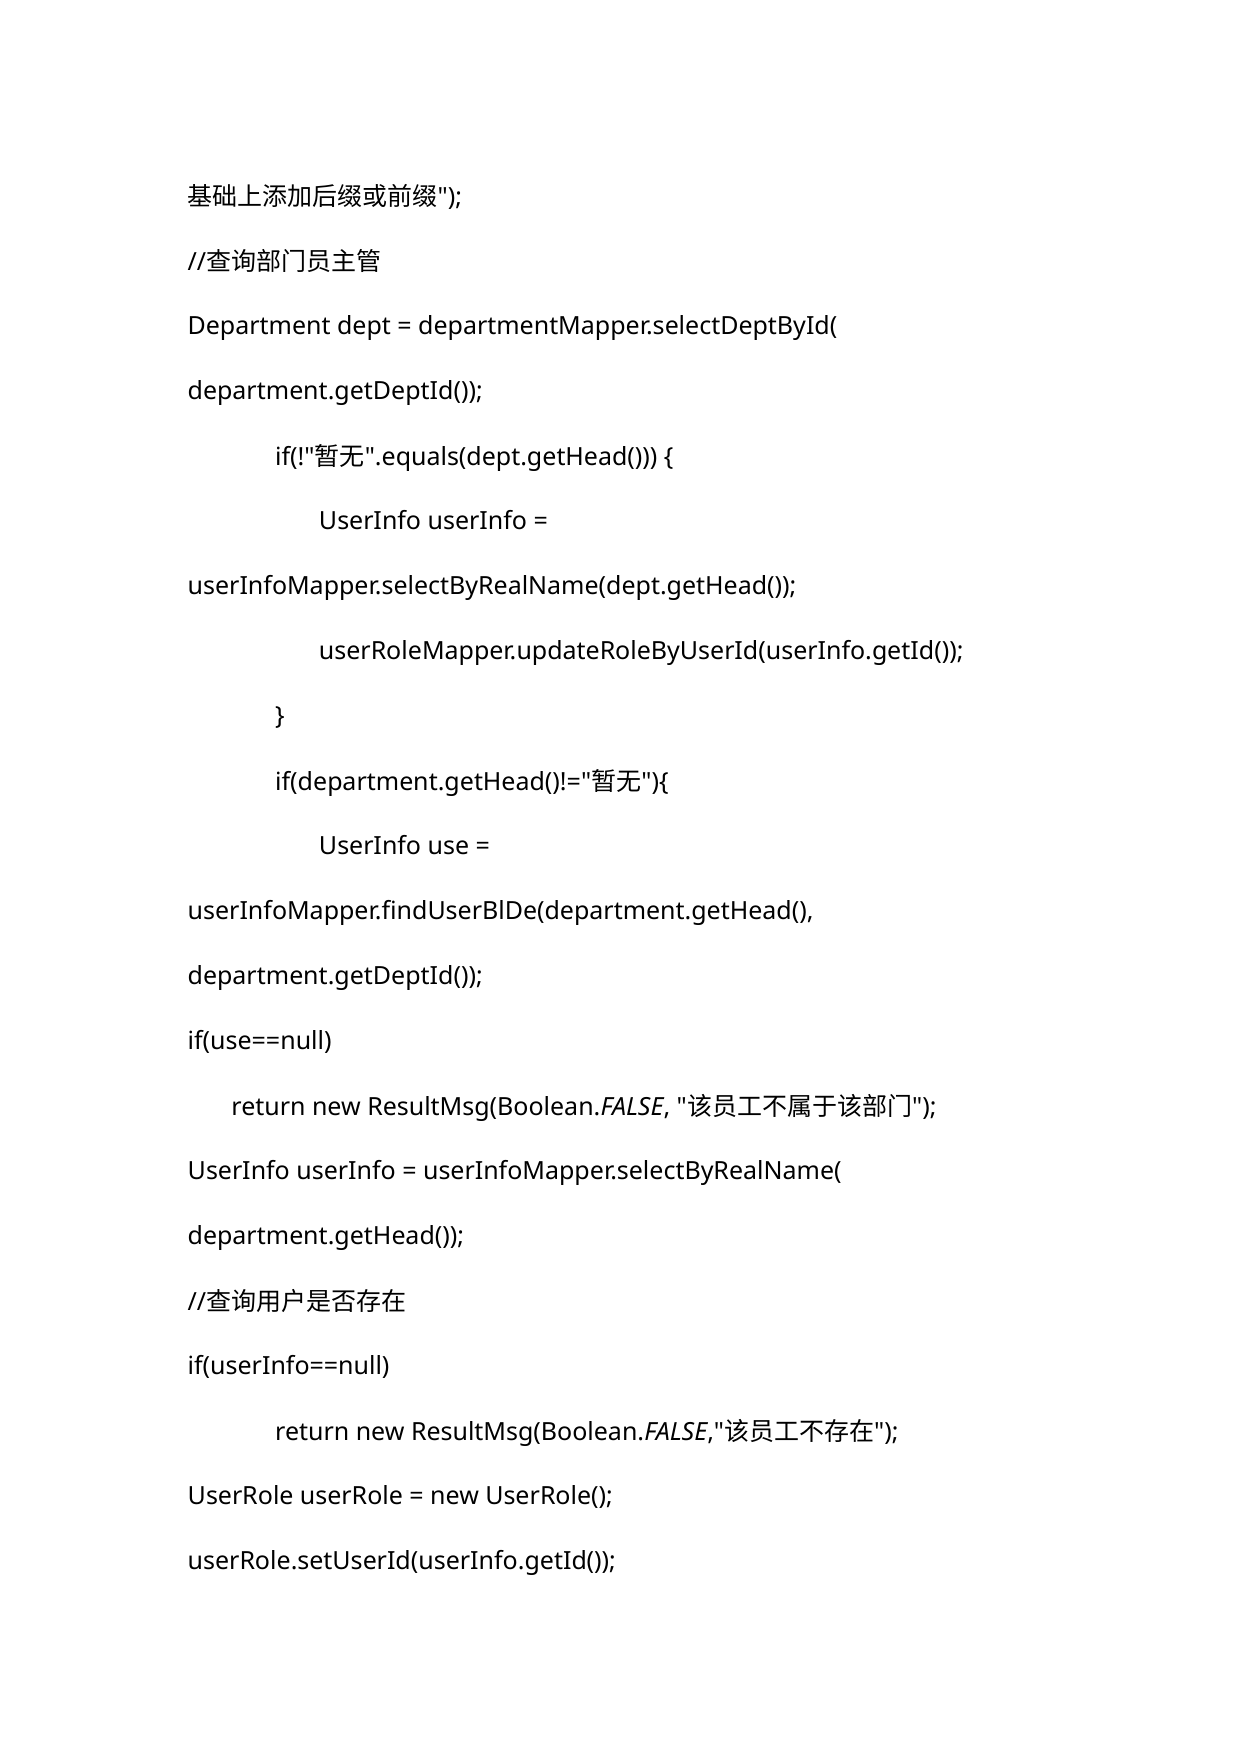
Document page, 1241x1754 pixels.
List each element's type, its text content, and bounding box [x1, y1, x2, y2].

text department.getDeptId()); [187, 357, 1053, 422]
text } [187, 682, 1053, 747]
text if(use==null) [187, 1007, 1053, 1072]
text return new ResultMsg(Boolean.FALSE, "该员工不属于该部门"); [187, 1072, 1053, 1137]
text //查询部门员主管 [187, 227, 1053, 292]
text department.getHead()); [187, 1202, 1053, 1267]
text Department dept = departmentMapper.selectDeptById( [187, 292, 1053, 357]
text if(userInfo==null) [187, 1332, 1053, 1397]
text if(!"暂无".equals(dept.getHead())) { [187, 422, 1053, 487]
text userRole.setUserId(userInfo.getId()); [187, 1527, 1053, 1592]
text UserInfo userInfo = userInfoMapper.selectByRealName(dept.getHead()); [187, 487, 1053, 617]
text UserInfo use = userInfoMapper.findUserBlDe(department.getHead(), department.getDeptId()); [187, 812, 1053, 1007]
text UserRole userRole = new UserRole(); [187, 1462, 1053, 1527]
text userRoleMapper.updateRoleByUserId(userInfo.getId()); [187, 617, 1053, 682]
text UserInfo userInfo = userInfoMapper.selectByRealName( [187, 1137, 1053, 1202]
text //查询用户是否存在 [187, 1267, 1053, 1332]
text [187, 162, 1053, 227]
text return new ResultMsg(Boolean.FALSE,"该员工不存在"); [187, 1397, 1053, 1462]
text if(department.getHead()!="暂无"){ [187, 747, 1053, 812]
